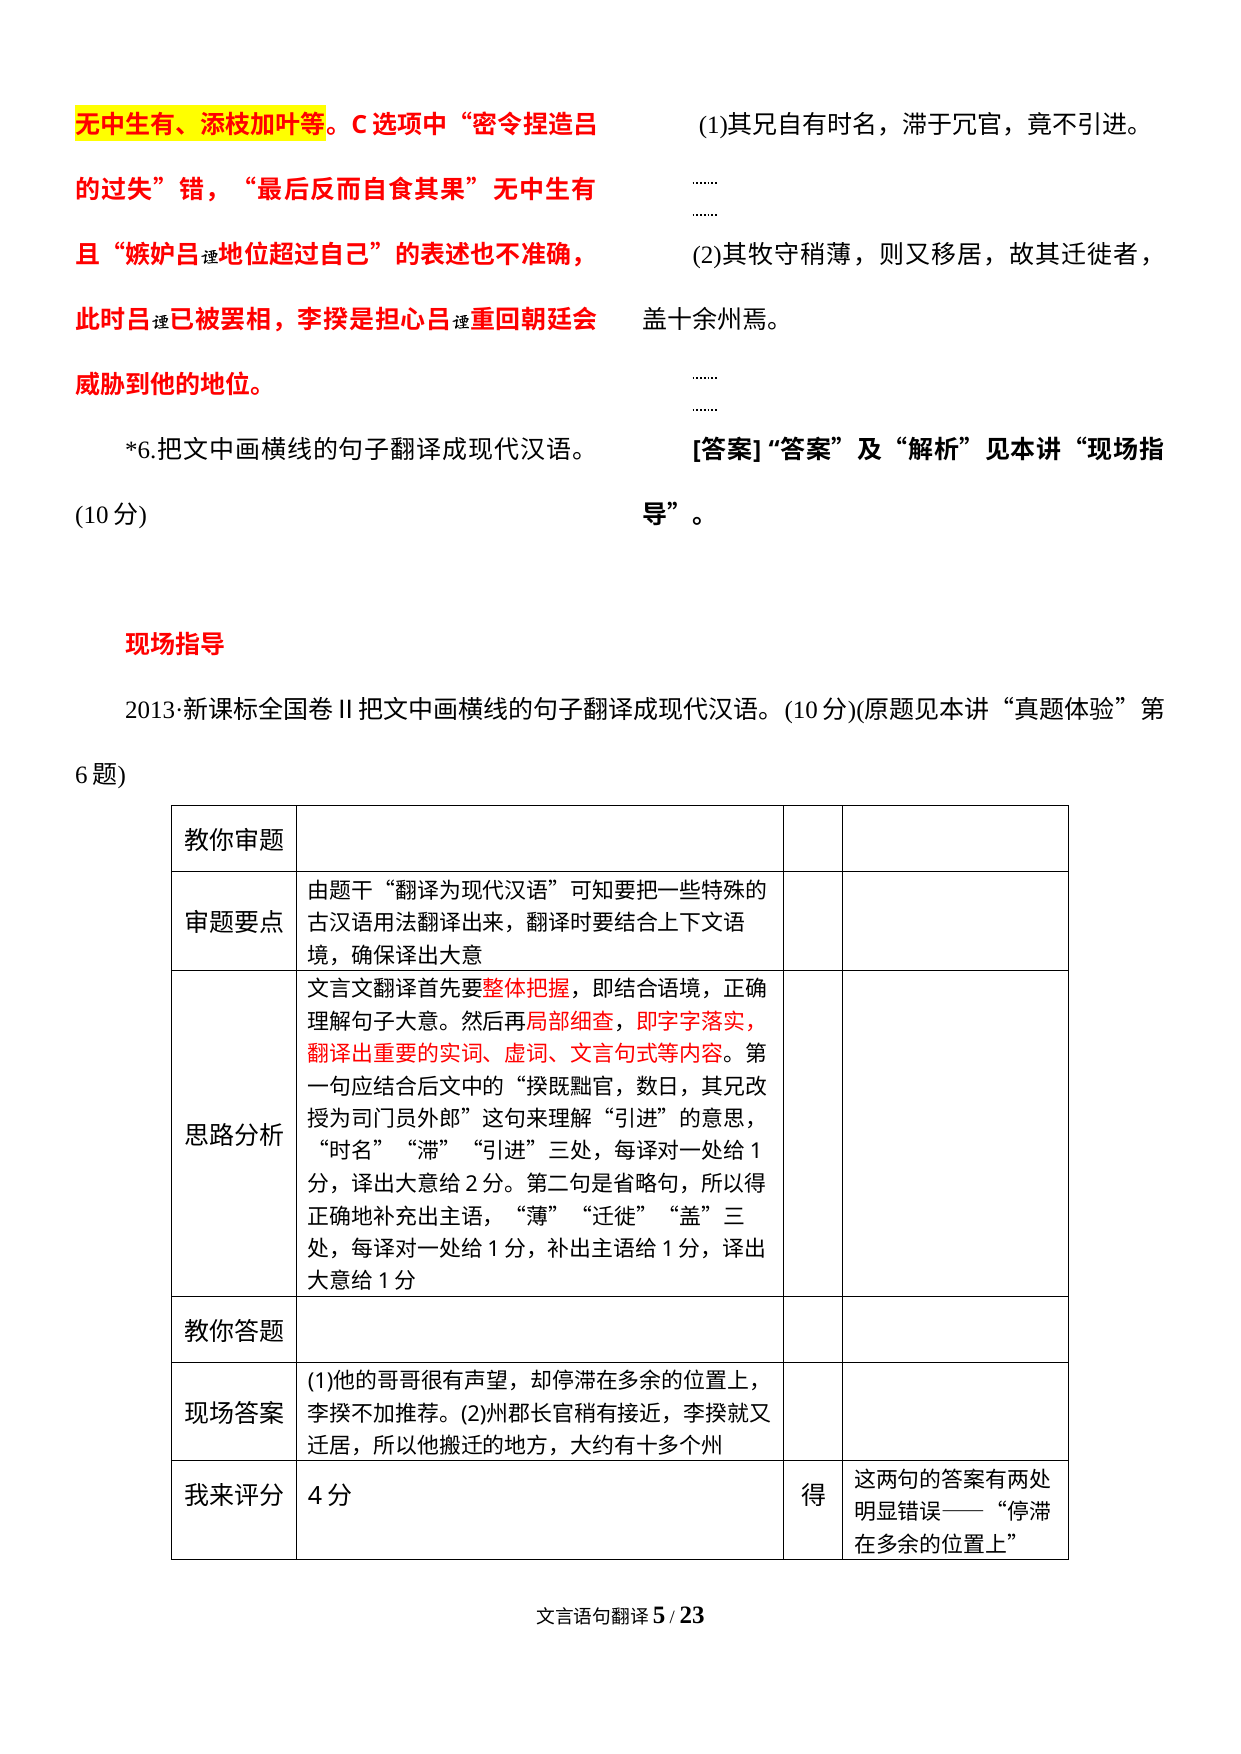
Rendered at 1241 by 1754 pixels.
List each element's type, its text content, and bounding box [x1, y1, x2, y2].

table_cell [784, 971, 842, 1296]
table_cell 现场答案 [172, 1363, 296, 1460]
text 2013·新课标全国卷Ⅱ把文中画横线的句子翻译成现代汉语。(10分)(原题见本讲“真题体验”第6题) [75, 675, 1165, 805]
table_cell 得分理由 [784, 1461, 842, 1559]
table_cell 审题要点 [172, 872, 296, 970]
table_cell 4分 [297, 1461, 783, 1559]
table_cell 由题干“翻译为现代汉语”可知要把一些特殊的古汉语用法翻译出来，翻译时要结合上下文语境，确保译出大意 [297, 872, 783, 970]
text [答案] “答案”及“解析”见本讲“现场指导”。 [642, 415, 1165, 545]
table_header [843, 806, 1068, 871]
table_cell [843, 1461, 1068, 1559]
table_cell [843, 1297, 1068, 1362]
table_cell [843, 872, 1068, 970]
table_cell [784, 1297, 842, 1362]
table_header [297, 806, 783, 871]
table_cell [784, 872, 842, 970]
table_cell 教你答题 [172, 1297, 296, 1362]
table_cell [297, 1297, 783, 1362]
table_cell (1)他的哥哥很有声望，却停滞在多余的位置上，李揆不加推荐。(2)州郡长官稍有接近，李揆就又迁居，所以他搬迁的地方，大约有十多个州 [297, 1363, 783, 1460]
table_cell 文言文翻译首先要整体把握，即结合语境，正确理解句子大意。然后再局部细查，即字字落实，翻译出重要的实词、虚词、文言句式等内容。第一句应结合后文中的“揆既黜官，数日，其兄改授为司门员外郎”这句来理解“引进”的意思，“时名”“滞”“引进”三处，每译对一处给1分，译出大意给2分。第二句是省略句，所以得正确地补充出主语，“薄”“迁徙”“盖”三处，每译对一处给1分，补出主语给1分，译出大意给1分 [297, 971, 783, 1296]
table_cell [843, 971, 1068, 1296]
text (2)其牧守稍薄，则又移居，故其迁徙者，盖十余州焉。 [642, 220, 1165, 350]
table_cell 思路分析 [172, 971, 296, 1296]
table_header 教你审题 [172, 806, 296, 871]
text *6.把文中画横线的句子翻译成现代汉语。(10分) [75, 415, 598, 545]
table_cell [784, 1363, 842, 1460]
table_header [784, 806, 842, 871]
text (1)其兄自有时名，滞于冗官，竟不引进。 [642, 90, 1165, 155]
table_cell [843, 1363, 1068, 1460]
text 现场指导 [75, 610, 1165, 675]
table_cell 我来评分 [172, 1461, 296, 1559]
